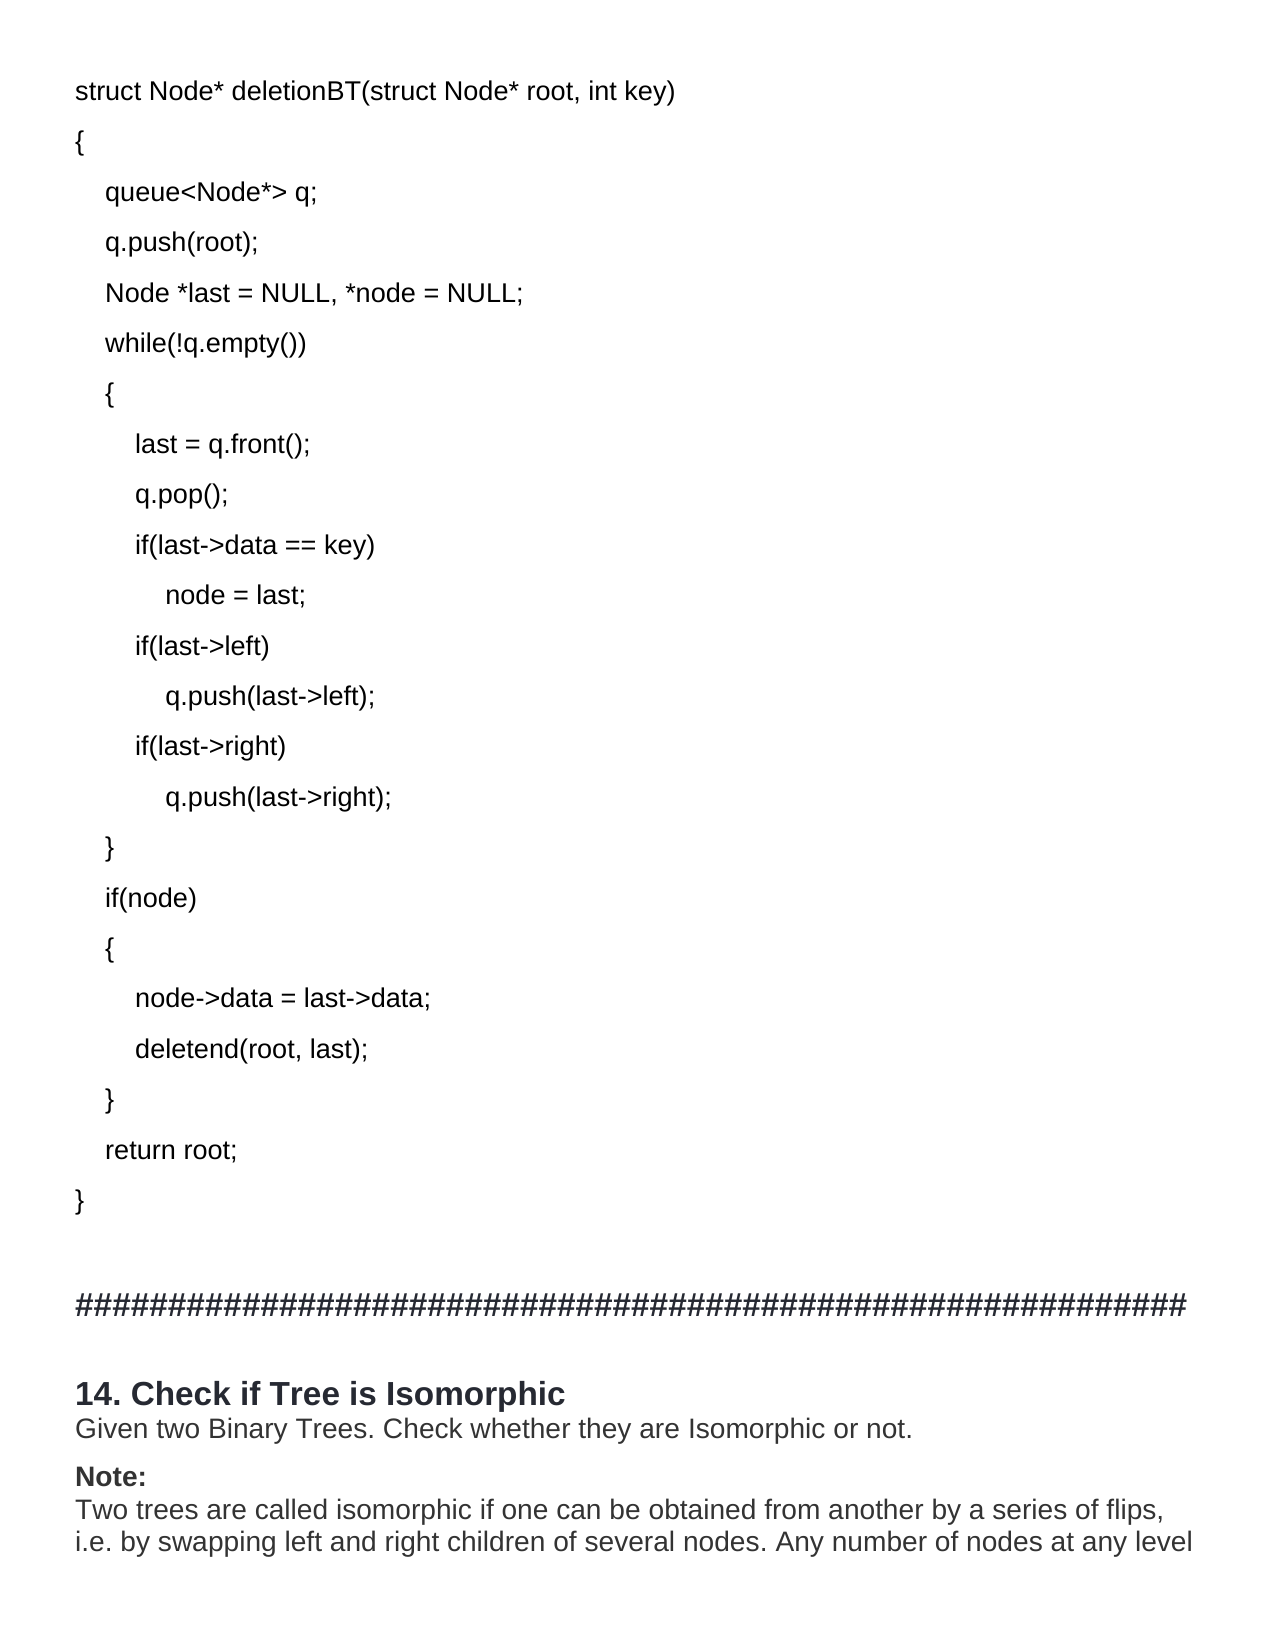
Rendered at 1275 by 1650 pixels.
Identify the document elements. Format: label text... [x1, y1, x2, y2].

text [75, 1460, 1200, 1557]
text while(!q.empty()) [75, 327, 1200, 358]
text } [75, 1184, 1200, 1215]
text node->data = last->data; [75, 982, 1200, 1014]
text if(last->right) [75, 730, 1200, 762]
text q.push(last->right); [75, 781, 1200, 812]
text Node *last = NULL, *node = NULL; [75, 277, 1200, 308]
text 14. Check if Tree is Isomorphic [75, 1374, 1200, 1412]
text { [75, 377, 1200, 409]
text node = last; [75, 579, 1200, 610]
text if(node) [75, 882, 1200, 913]
text ############################################################ [75, 1285, 1200, 1323]
text { [75, 932, 1200, 963]
text struct Node* deletionBT(struct Node* root, int key) [75, 75, 1200, 106]
text q.push(root); [75, 226, 1200, 257]
text Given two Binary Trees. Check whether they are Isomorphic or not. [75, 1412, 1200, 1445]
text q.pop(); [75, 478, 1200, 509]
text q.push(last->left); [75, 680, 1200, 711]
text if(last->data == key) [75, 529, 1200, 560]
text queue<Node*> q; [75, 176, 1200, 207]
text deletend(root, last); [75, 1033, 1200, 1064]
text } [75, 1083, 1200, 1114]
text { [75, 125, 1200, 157]
text last = q.front(); [75, 428, 1200, 459]
text } [75, 831, 1200, 862]
text if(last->left) [75, 629, 1200, 661]
text return root; [75, 1134, 1200, 1165]
